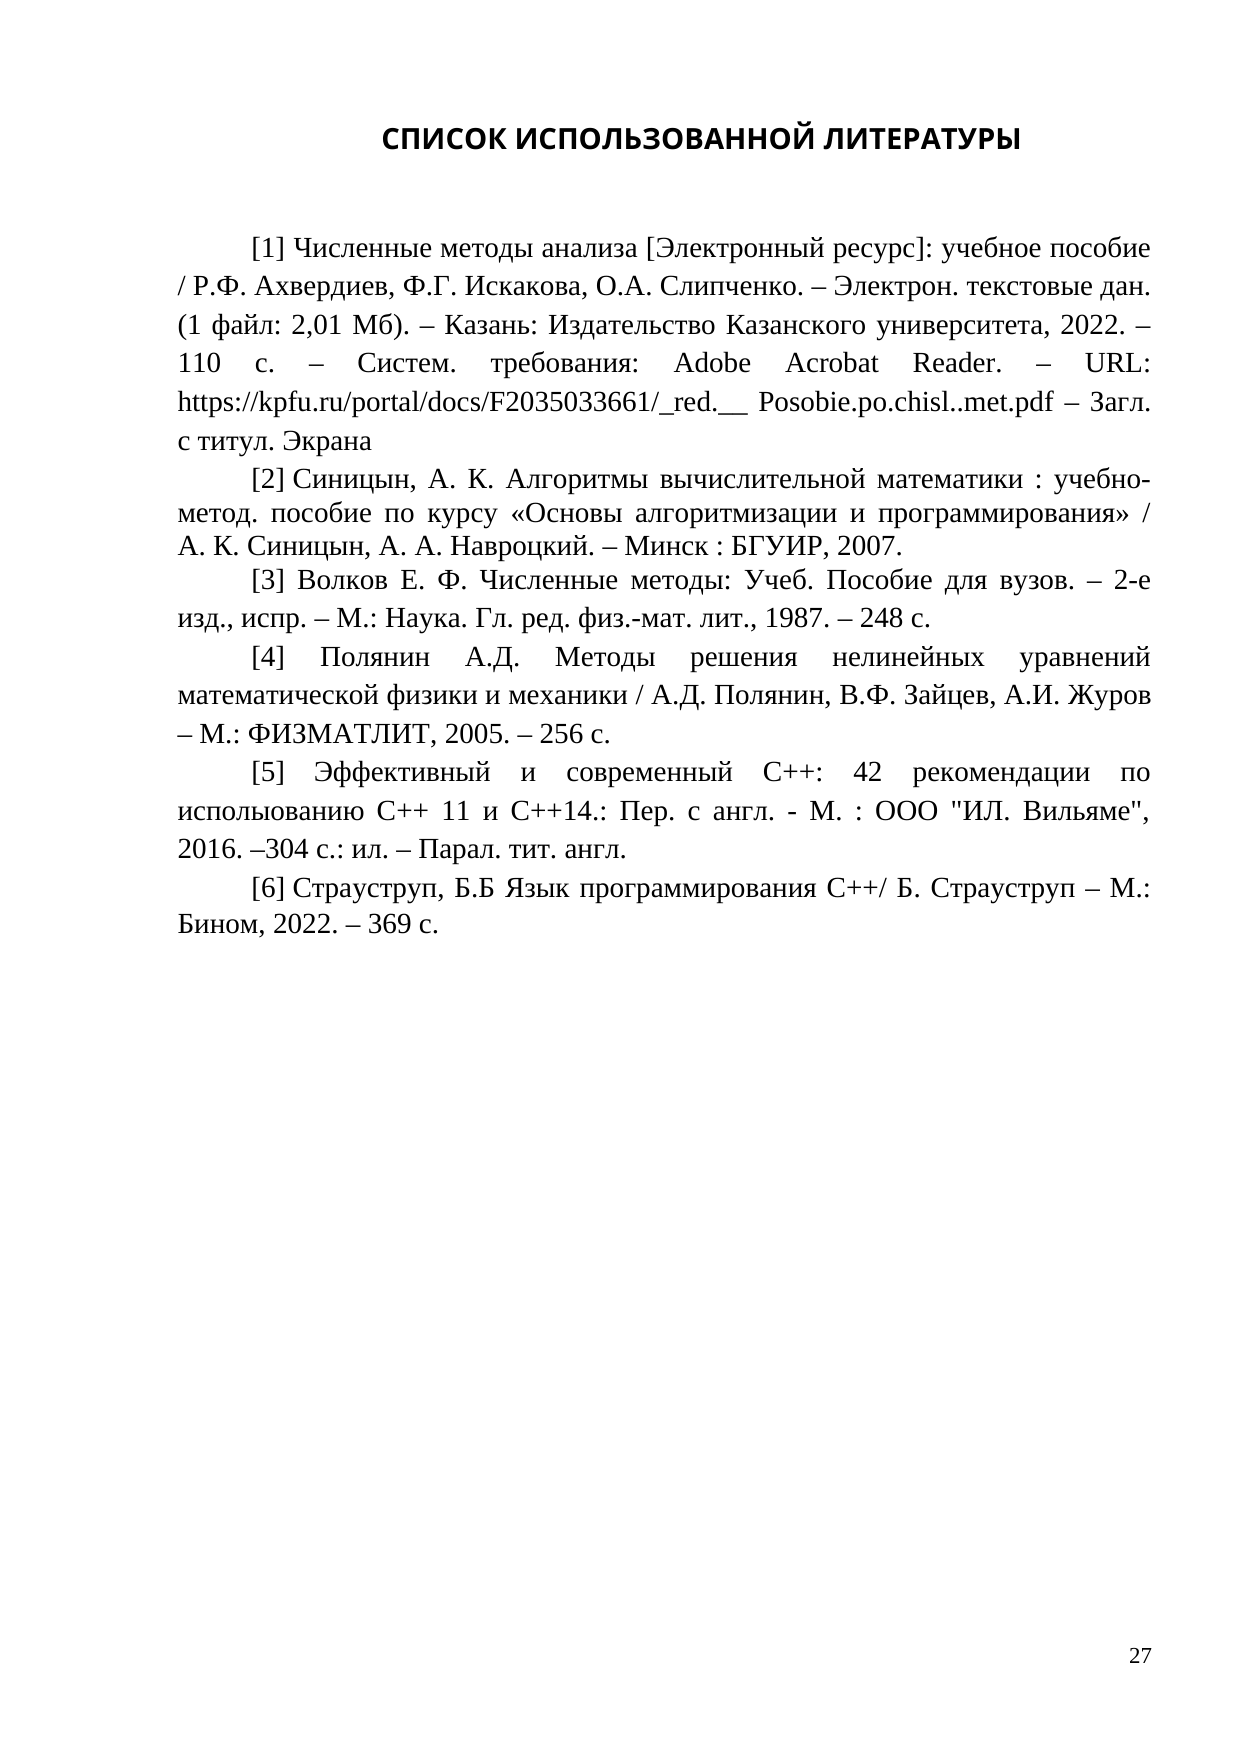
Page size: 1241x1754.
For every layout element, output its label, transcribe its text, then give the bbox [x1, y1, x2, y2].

text [1] Численные методы анализа [Электронный ресурс]: учебное пособие / Р.Ф. Ахвердиев, Ф.Г. Искакова, О.А. Слипченко. – Электрон. текстовые дан. (1 файл: 2,01 Мб). – Казань: Издательство Казанского университета, 2022. – 110 с. – Систем. требования: Adobe Acrobat Reader. – URL: https://kpfu.ru/portal/docs/F2035033661/_red.__ Posobie.po.chisl..met.pdf – Загл. с титул. Экрана [177, 230, 1152, 456]
text [5] Эффективный и современный С++: 42 рекомендации по исполыованию С++ 11 и С++14.: Пер. с англ. - М. : ООО "ИЛ. Вильяме", 2016. –304 с.: ил. – Пapал. тит. англ. [177, 754, 1152, 865]
text [6] Страуструп, Б.Б Язык программирования С++/ Б. Страуструп – М.: Бином, 2022. – 369 с. [177, 870, 1152, 940]
text [4] Полянин А.Д. Методы решения нелинейных уравнений математической физики и механики / А.Д. Полянин, В.Ф. Зайцев, А.И. Журов – М.: ФИЗМАТЛИТ, 2005. – 256 с. [177, 639, 1152, 749]
text [2] Cиницын, А. К. Алгоритмы вычислительной математики : учебно-метод. пособие по курсу «Основы алгоритмизации и программирования» / А. К. Cиницын, А. А. Навроцкий. – Минск : БГУИР, 2007. [177, 461, 1152, 562]
text [3] Волков Е. Ф. Численные методы: Учеб. Пособие для вузов. – 2-е изд., испр. – М.: Наука. Гл. ред. физ.-мат. лит., 1987. – 248 с. [177, 562, 1152, 634]
text СПИСОК ИСПОЛЬЗОВАННОЙ ЛИТЕРАТУРЫ [177, 118, 1152, 158]
